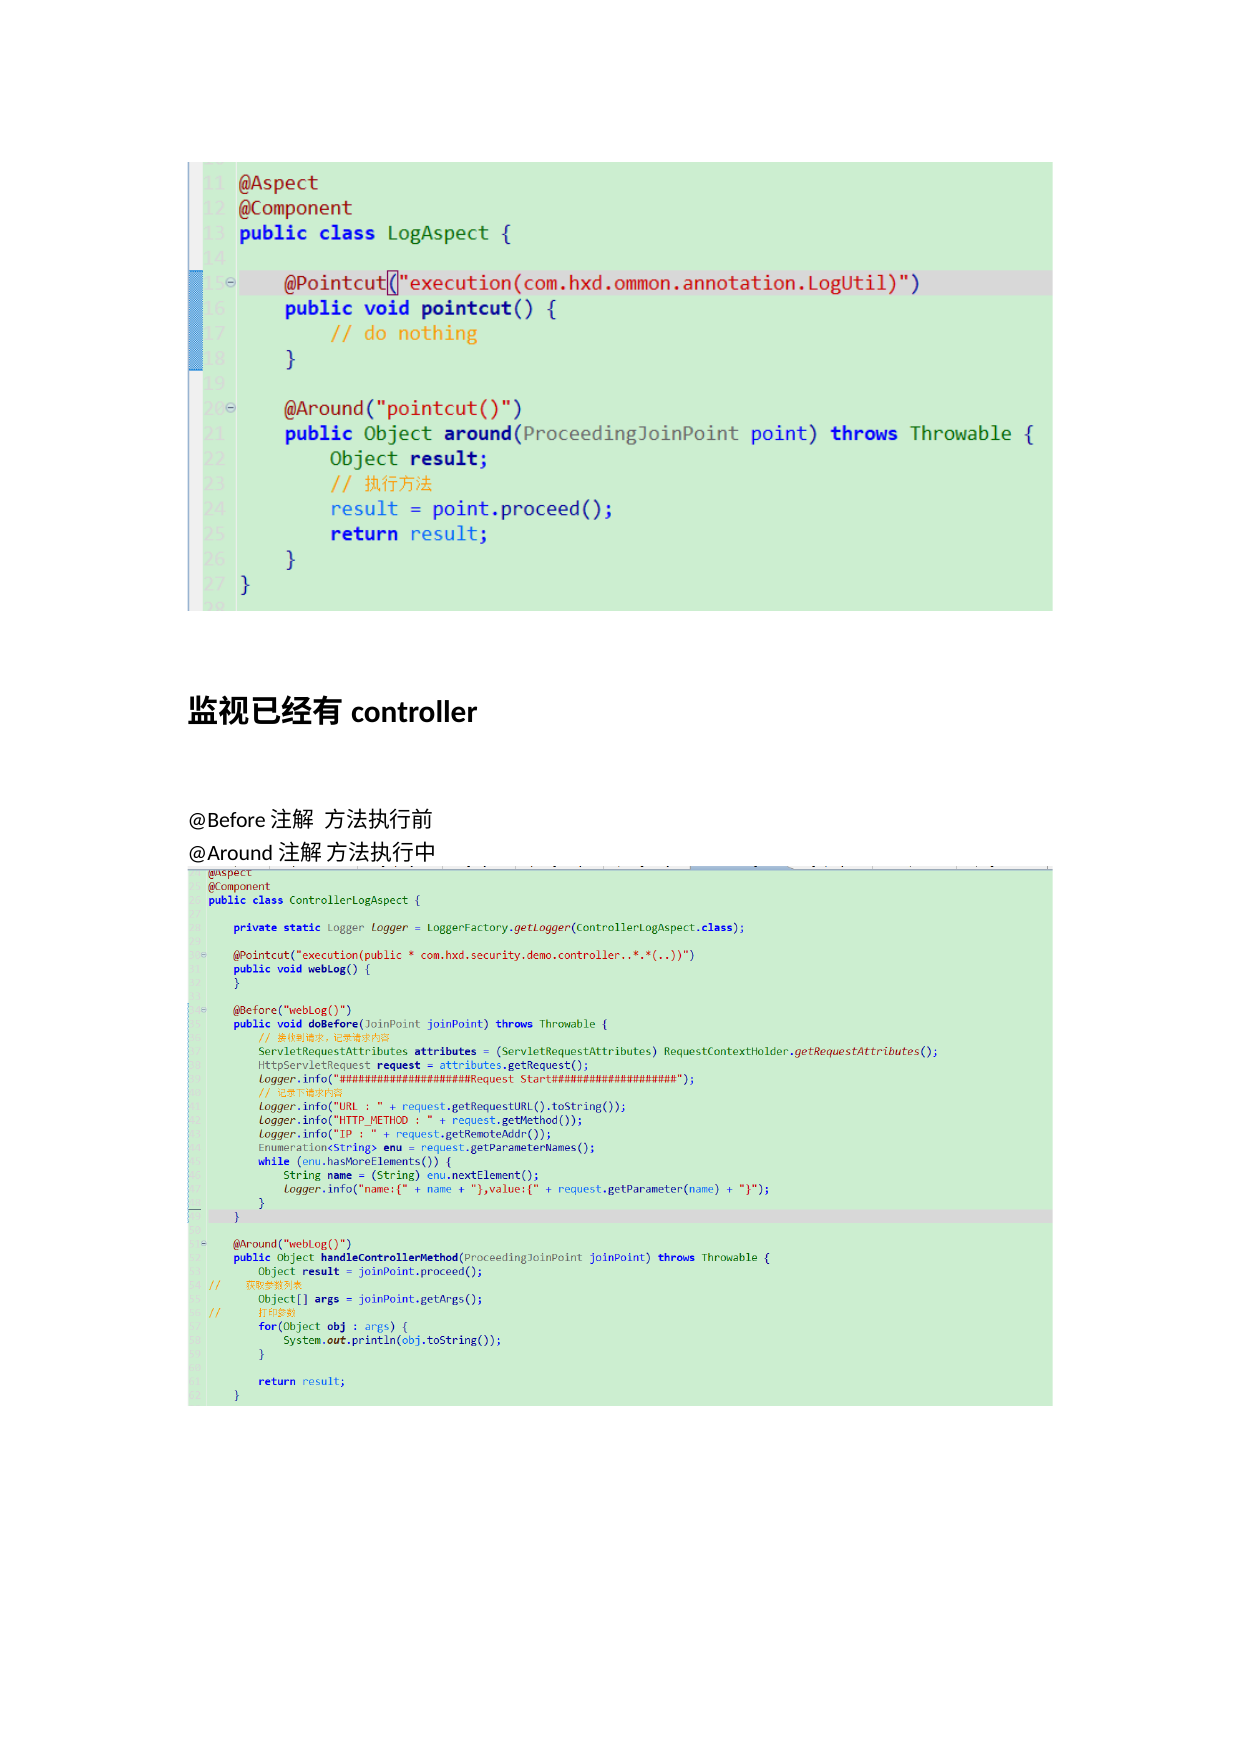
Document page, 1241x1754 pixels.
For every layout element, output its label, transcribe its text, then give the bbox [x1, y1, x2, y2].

picture [187, 866, 1053, 1406]
picture [187, 162, 1053, 611]
text @Before 注解 方法执行前 [187, 802, 1053, 834]
subtitle 监视已经有 controller [187, 677, 1053, 742]
text @Around 注解 方法执行中 [187, 834, 1053, 866]
